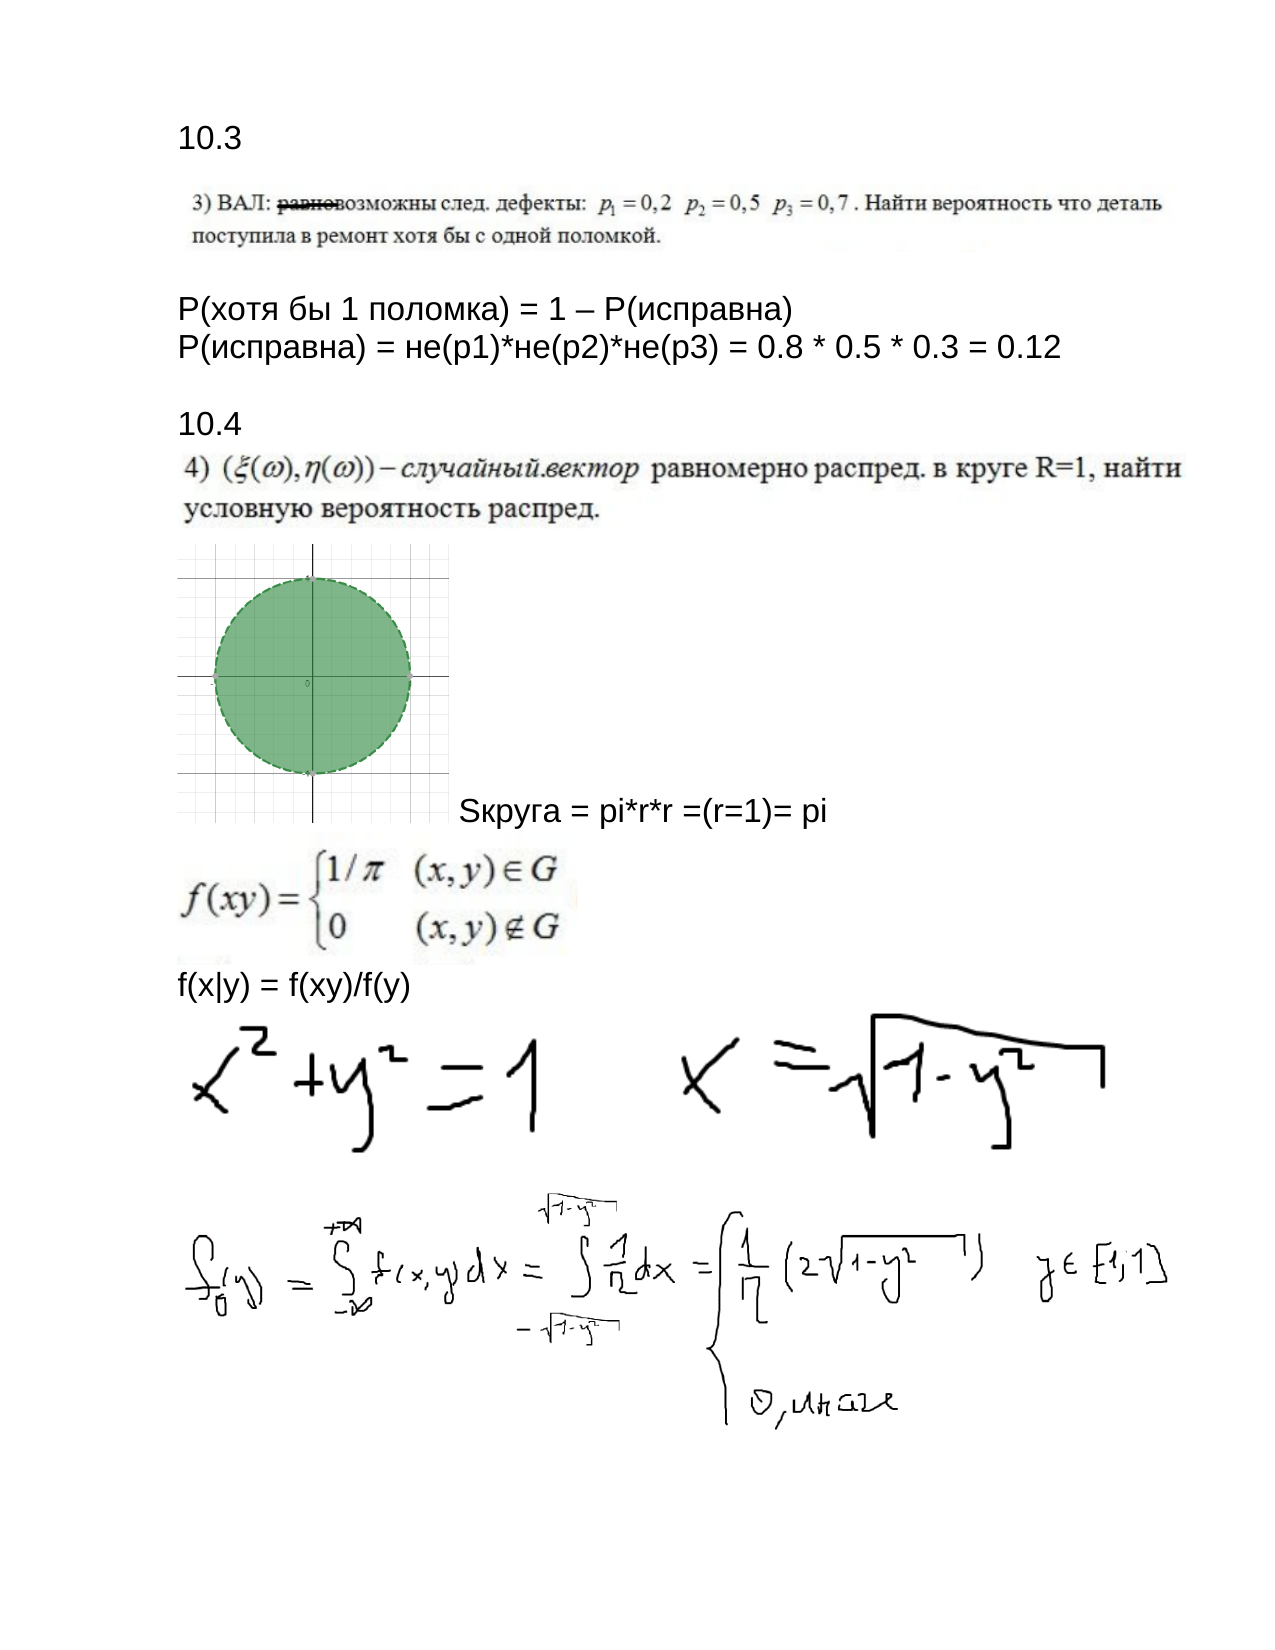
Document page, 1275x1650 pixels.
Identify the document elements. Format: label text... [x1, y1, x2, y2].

picture [177, 1003, 1185, 1458]
text f(x|y) = f(xy)/f(y) [177, 965, 1186, 1003]
text P(хотя бы 1 поломка) = 1 – P(исправна) [177, 289, 1186, 327]
text Sкруга = pi*r*r =(r=1)= pi [177, 544, 1186, 830]
picture [177, 830, 578, 965]
text 10.3 [177, 118, 1186, 156]
picture [177, 156, 1186, 289]
picture [177, 442, 1187, 823]
text 10.4 [177, 404, 1186, 442]
text Р(исправна) = не(p1)*не(p2)*не(p3) = 0.8 * 0.5 * 0.3 = 0.12 [177, 327, 1186, 366]
